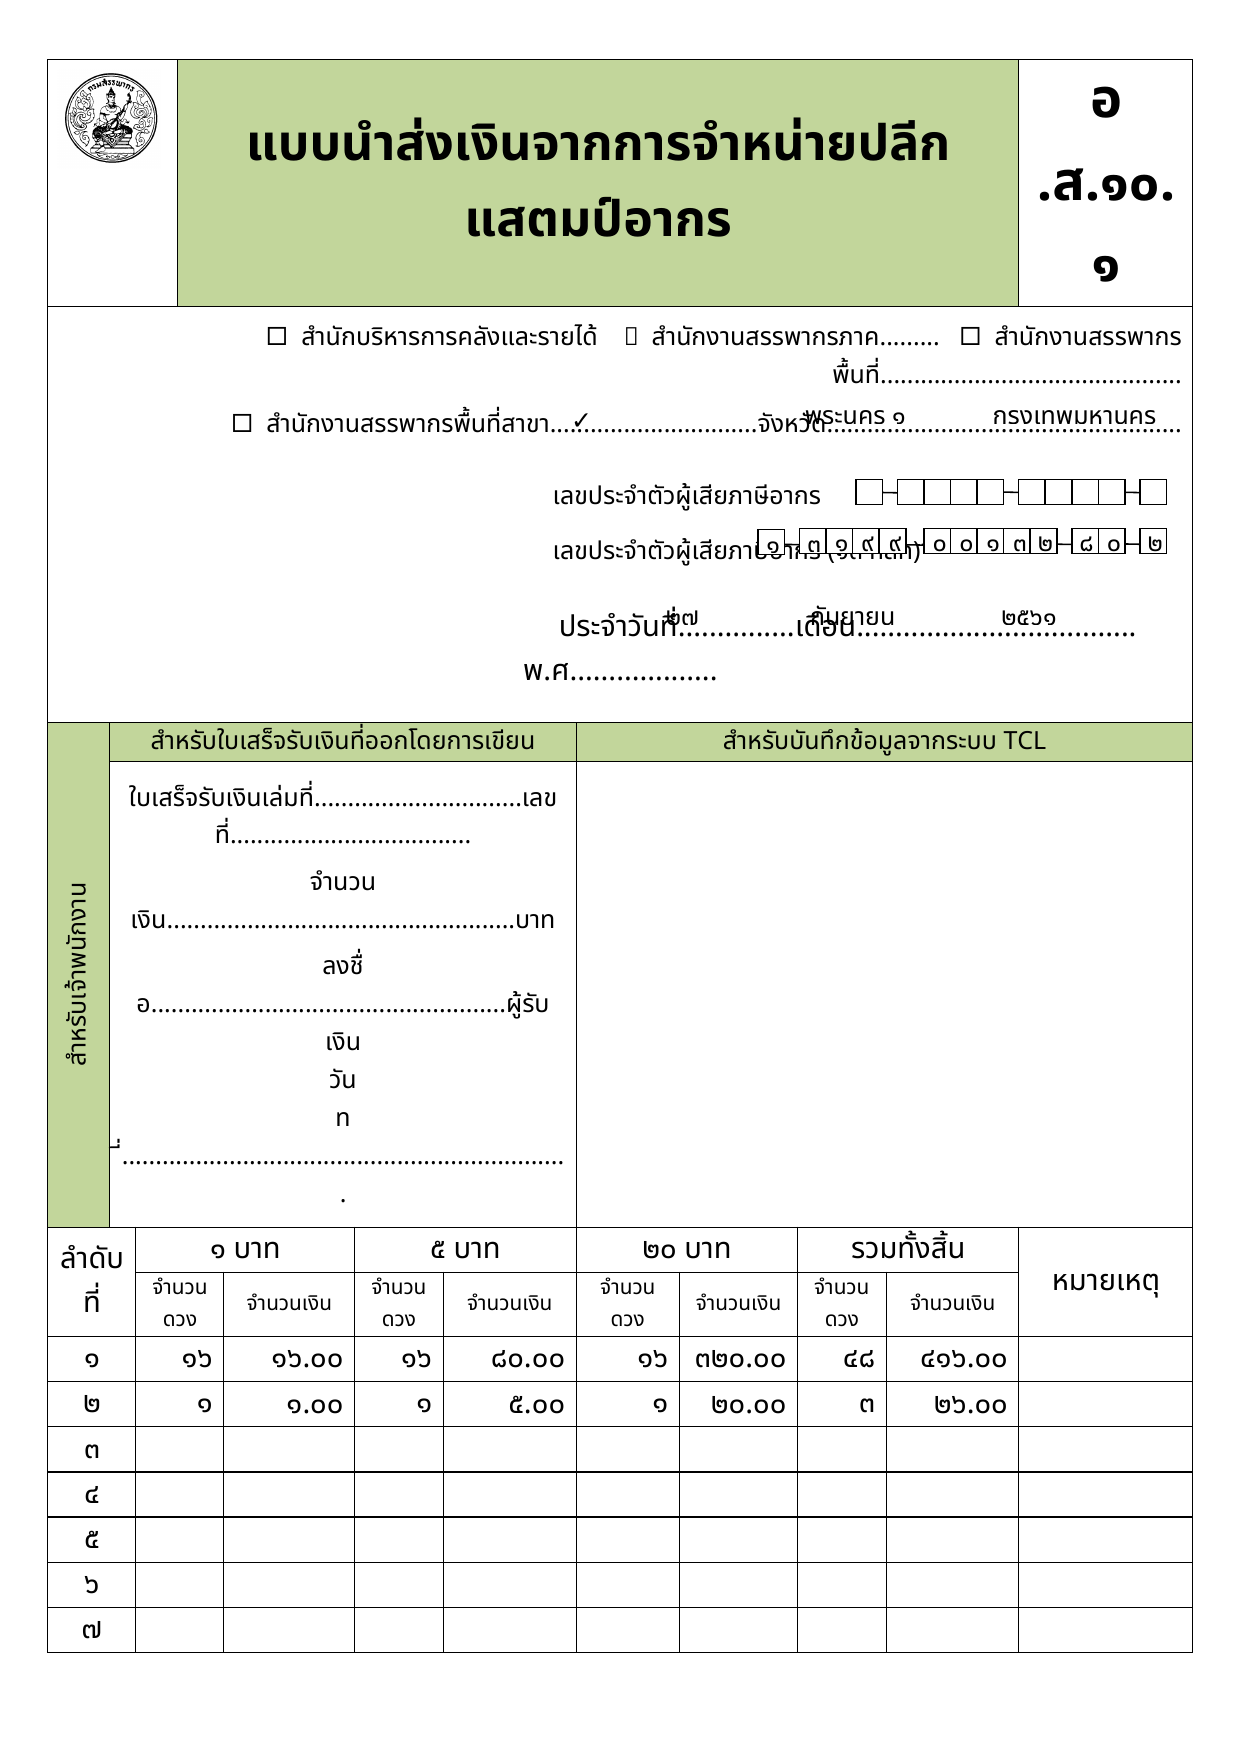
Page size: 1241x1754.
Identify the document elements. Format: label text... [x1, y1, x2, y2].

table_cell [136, 1608, 223, 1652]
table_cell [887, 1518, 1018, 1562]
table_cell [887, 1427, 1018, 1471]
table_cell [136, 1563, 223, 1607]
table_cell [798, 1427, 886, 1471]
table_cell [136, 1473, 223, 1516]
table_cell [355, 1563, 443, 1607]
table_cell ๒๐.๐๐ [680, 1382, 797, 1426]
table_cell ๘๐.๐๐ [444, 1337, 576, 1381]
table_cell [798, 1473, 886, 1516]
table_cell [1019, 1427, 1192, 1471]
table_cell ๔ [48, 1473, 135, 1516]
table_cell [680, 1427, 797, 1471]
table_cell [355, 1427, 443, 1471]
table_cell [224, 1563, 354, 1607]
table_cell ๗ [48, 1608, 135, 1652]
table_cell ๑ [48, 1337, 135, 1381]
table_cell สำหรับบันทึกข้อมูลจากระบบ TCL [577, 723, 1192, 761]
table_cell จำนวนเงิน [887, 1273, 1018, 1336]
table_header [48, 60, 177, 306]
table_cell [136, 1518, 223, 1562]
table_cell ๒๐ บาท [577, 1228, 797, 1272]
table_cell ลำดับที่ [48, 1228, 135, 1336]
table_cell [355, 1608, 443, 1652]
table_cell สำนักบริหารการคลังและรายได้ สำนักงานสรรพากรภาค......... สำนักงานสรรพากรพื้นที่............................................. สำนักงานสรรพากรพื้นที่สาขา...............................จังหวัด..................................................... เลขประจำตัวผู้เสียภาษีอากร เลขประจำตัวผู้เสียภาษีอากร (๑๓ หลัก)* ประจำวันที่...............เดือน.................................... พ.ศ................... [48, 307, 1192, 722]
table_cell [1019, 1337, 1192, 1381]
table_cell [1019, 1563, 1192, 1607]
table_cell ๑๖.๐๐ [224, 1337, 354, 1381]
table_header แบบนำส่งเงินจากการจำหน่ายปลีกแสตมป์อากร [178, 60, 1018, 306]
table_cell [444, 1473, 576, 1516]
table_cell ๑ บาท [136, 1228, 354, 1272]
table_cell [355, 1518, 443, 1562]
table_cell รวมทั้งสิ้น [798, 1228, 1018, 1272]
table_cell [887, 1473, 1018, 1516]
table_cell ๖ [48, 1563, 135, 1607]
table_cell [444, 1608, 576, 1652]
table_cell [798, 1518, 886, 1562]
table_cell ๕ [48, 1518, 135, 1562]
table_cell [577, 1563, 679, 1607]
table_cell ๔๘ [798, 1337, 886, 1381]
table_cell [355, 1473, 443, 1516]
table_cell หมายเหตุ [1019, 1228, 1192, 1336]
table_cell จำนวนเงิน [444, 1273, 576, 1336]
table_cell จำนวนดวง [798, 1273, 886, 1336]
table_cell ๒๖.๐๐ [887, 1382, 1018, 1426]
table_cell ๓ [48, 1427, 135, 1471]
table_cell [224, 1608, 354, 1652]
table_cell ใบเสร็จรับเงินเล่มที่...............................เลขที่.................................... จำนวนเงิน....................................................บาท ลงชื่อ.....................................................ผู้รับเงิน วันที่................................................................... [110, 762, 576, 1227]
table_cell [887, 1608, 1018, 1652]
table_header อ.ส.๑๐.๑ [1019, 60, 1192, 306]
table_cell [680, 1518, 797, 1562]
table_cell ๓ [798, 1382, 886, 1426]
table_cell [680, 1473, 797, 1516]
table_cell [577, 762, 1192, 1227]
table_cell ๑ [355, 1382, 443, 1426]
table_cell จำนวนดวง [355, 1273, 443, 1336]
table_cell ๓๒๐.๐๐ [680, 1337, 797, 1381]
table_cell [444, 1518, 576, 1562]
table_cell จำนวนเงิน [680, 1273, 797, 1336]
table_cell ๑ [136, 1382, 223, 1426]
table_cell [577, 1427, 679, 1471]
table_cell [1019, 1473, 1192, 1516]
table_cell [1019, 1608, 1192, 1652]
table_cell สำหรับใบเสร็จรับเงินที่ออกโดยการเขียน [110, 723, 576, 761]
table_cell [444, 1563, 576, 1607]
table_cell จำนวนดวง [136, 1273, 223, 1336]
table_cell จำนวนเงิน [224, 1273, 354, 1336]
table_cell ๕ บาท [355, 1228, 576, 1272]
table_cell ๕.๐๐ [444, 1382, 576, 1426]
table_cell ๑๖ [577, 1337, 679, 1381]
table_cell ๔๑๖.๐๐ [887, 1337, 1018, 1381]
table_cell [798, 1608, 886, 1652]
table_cell [1019, 1518, 1192, 1562]
table_cell ๑ [577, 1382, 679, 1426]
table_cell [577, 1608, 679, 1652]
table_cell จำนวนดวง [577, 1273, 679, 1336]
table_cell [798, 1563, 886, 1607]
table_cell [680, 1563, 797, 1607]
table_cell [577, 1473, 679, 1516]
table_cell ๑.๐๐ [224, 1382, 354, 1426]
table_cell [136, 1427, 223, 1471]
table_cell [224, 1427, 354, 1471]
table_cell [577, 1518, 679, 1562]
table_cell [887, 1563, 1018, 1607]
table_cell ๒ [48, 1382, 135, 1426]
table_cell ๑๖ [136, 1337, 223, 1381]
table_cell [224, 1473, 354, 1516]
table_cell สำหรับเจ้าพนักงาน [48, 723, 109, 1227]
table_cell [224, 1518, 354, 1562]
table_cell ๑๖ [355, 1337, 443, 1381]
table_cell [680, 1608, 797, 1652]
table_cell [444, 1427, 576, 1471]
table_cell [1019, 1382, 1192, 1426]
